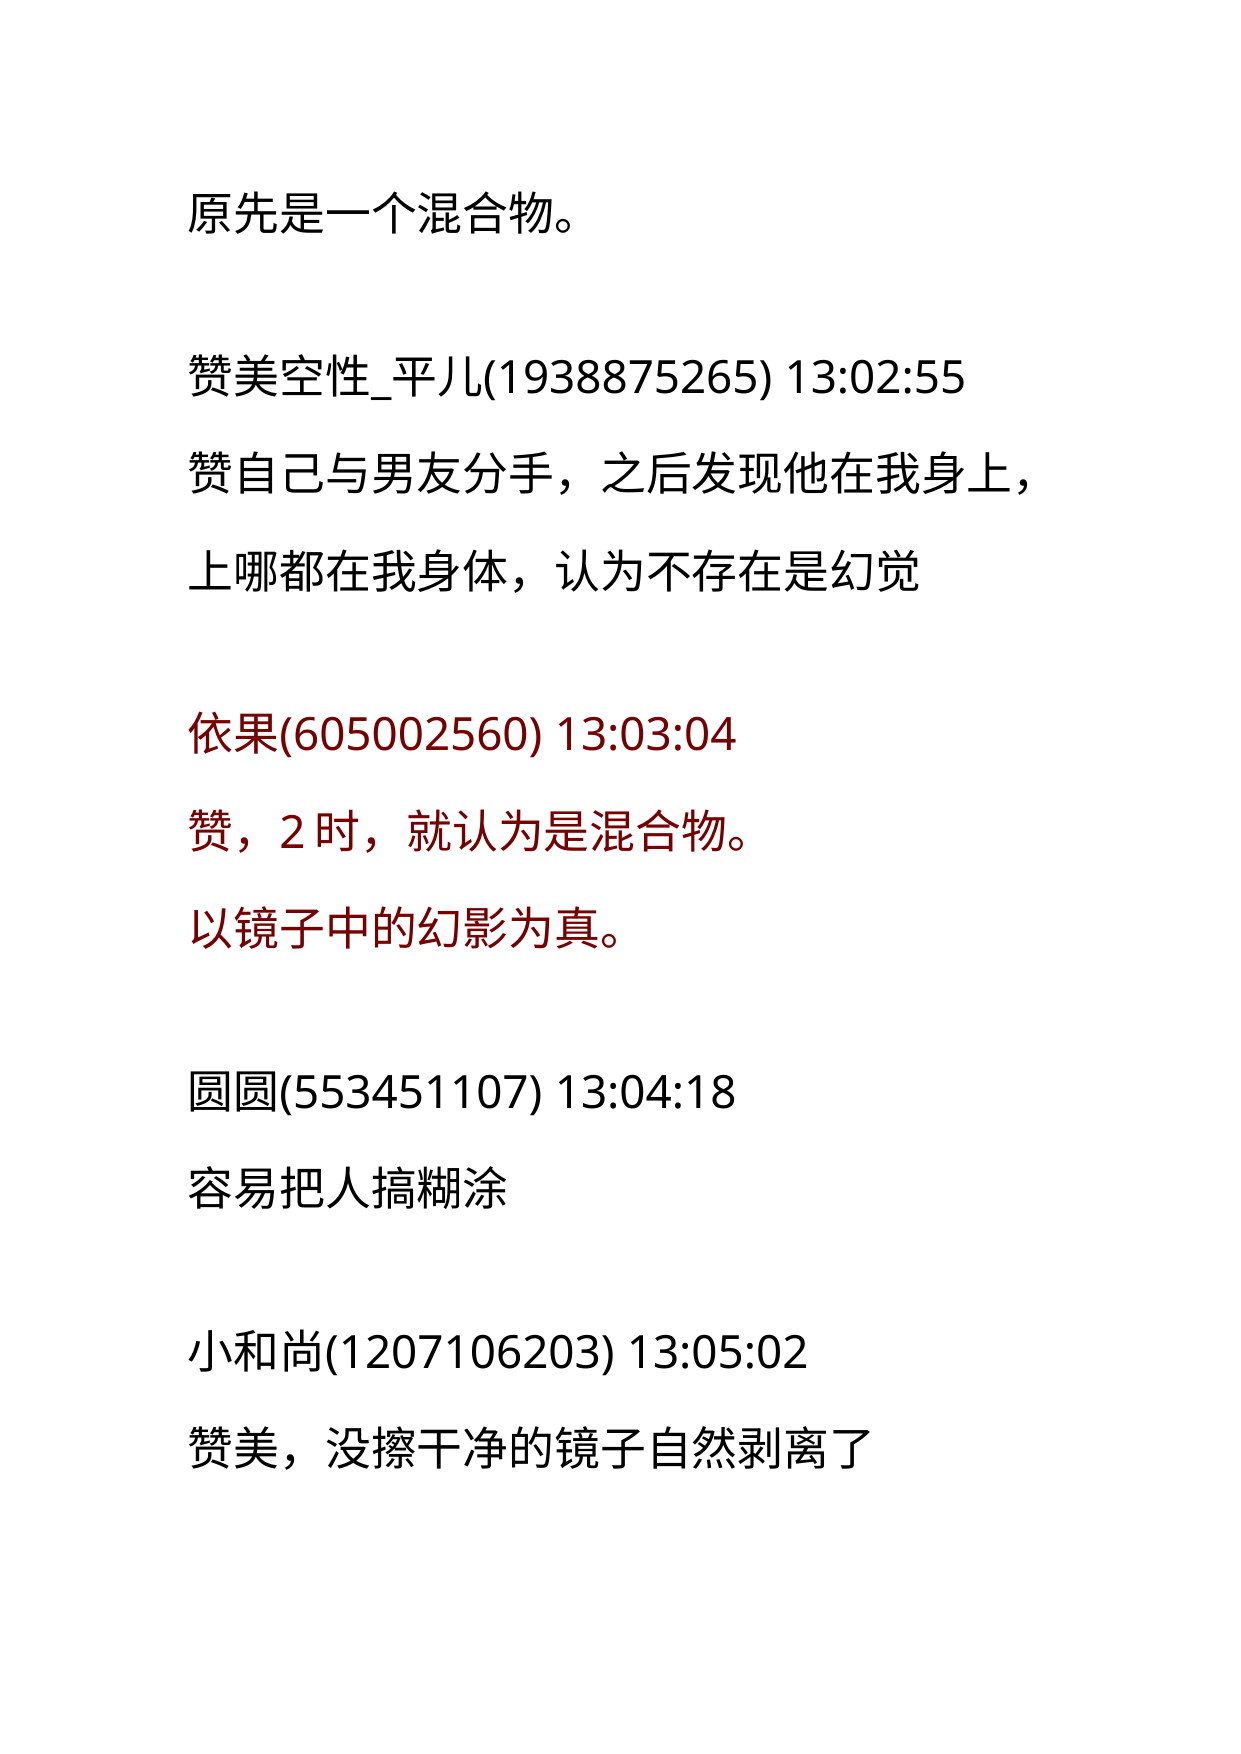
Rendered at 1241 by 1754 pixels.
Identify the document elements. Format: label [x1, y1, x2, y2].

text [187, 162, 1053, 1494]
